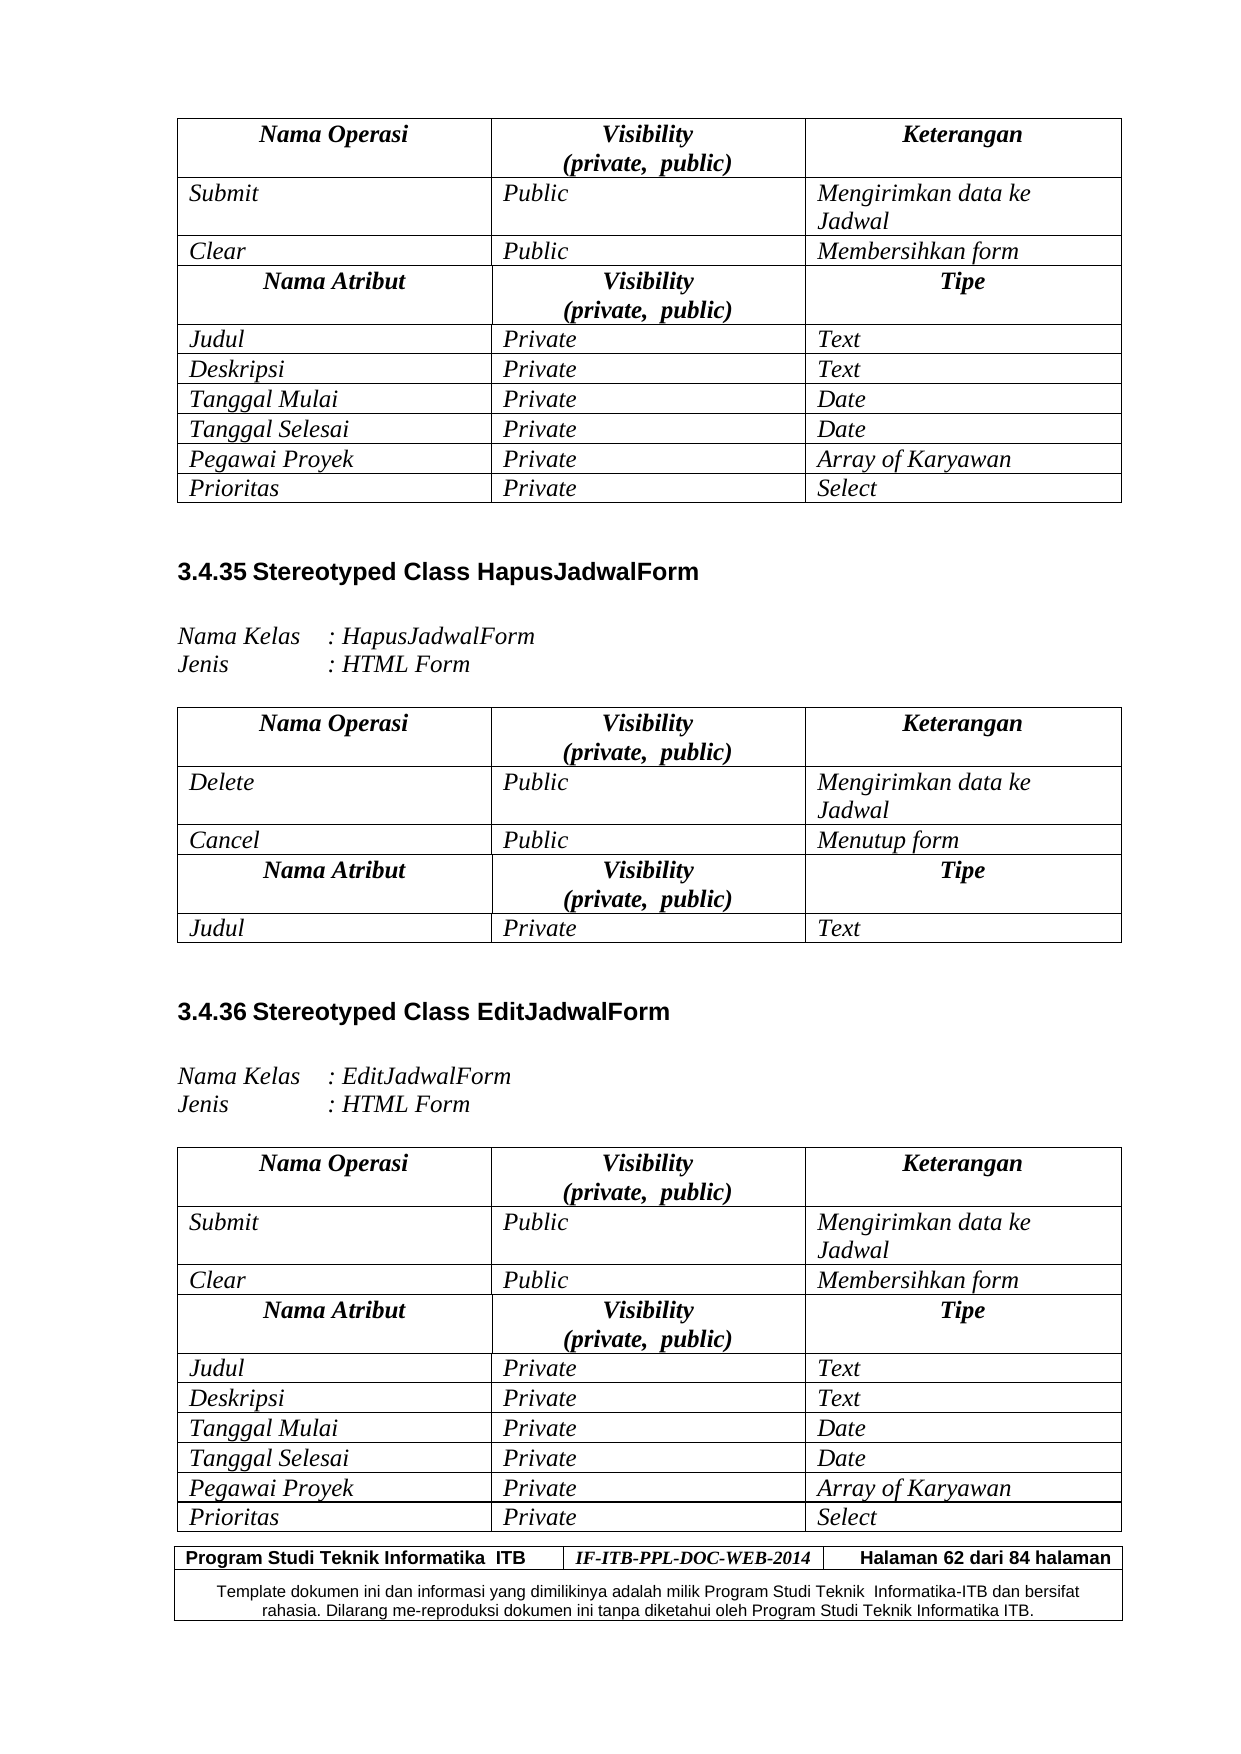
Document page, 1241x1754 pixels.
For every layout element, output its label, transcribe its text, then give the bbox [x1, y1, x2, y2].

table_cell Deskripsi [178, 354, 491, 383]
table_cell Private [492, 414, 805, 443]
text Jenis : HTML Form [177, 1089, 1122, 1118]
table_cell Private [492, 1383, 805, 1412]
table_cell Public [492, 236, 805, 265]
table_cell Cancel [178, 825, 491, 854]
table_cell Menutup form [806, 825, 1121, 854]
table_cell Public [492, 825, 805, 854]
table_cell Nama Atribut [178, 855, 492, 912]
table_cell Private [492, 354, 805, 383]
table_cell Mengirimkan data ke Jadwal [806, 767, 1121, 824]
table_cell Tipe [806, 266, 1121, 323]
table_cell Select [806, 474, 1121, 502]
table_cell Text [806, 1354, 1121, 1382]
table_cell Public [492, 1207, 805, 1264]
table_cell Visibility (private, public) [493, 1295, 805, 1352]
table_cell Date [806, 1443, 1121, 1472]
subtitle Stereotyped Class HapusJadwalForm [177, 557, 1122, 586]
table_header Nama Operasi [178, 1148, 491, 1206]
table_cell Text [806, 1383, 1121, 1412]
table_cell Clear [178, 236, 491, 265]
table_header Nama Operasi [178, 119, 491, 177]
table_cell Private [492, 1503, 805, 1531]
table_cell Date [806, 414, 1121, 443]
table_cell Private [492, 1473, 805, 1501]
table_cell Submit [178, 1207, 491, 1264]
table_cell Tipe [806, 855, 1121, 912]
table_cell Private [492, 474, 805, 502]
table_cell Visibility (private, public) [493, 855, 805, 912]
table_cell Date [806, 384, 1121, 413]
table_cell Private [492, 914, 805, 942]
table_cell Private [492, 384, 805, 413]
table_header Visibility (private, public) [492, 119, 805, 177]
table_cell Public [492, 1265, 805, 1294]
subtitle Stereotyped Class EditJadwalForm [177, 997, 1122, 1026]
table_header Keterangan [806, 1148, 1121, 1206]
table_cell Text [806, 354, 1121, 383]
table_cell Pegawai Proyek [178, 1473, 491, 1501]
table_cell Tanggal Mulai [178, 1413, 491, 1442]
text Jenis : HTML Form [177, 649, 1122, 678]
table_cell Nama Atribut [178, 266, 492, 323]
table_cell Public [492, 178, 805, 235]
table_header Visibility (private, public) [492, 1148, 805, 1206]
table_header Visibility (private, public) [492, 708, 805, 766]
table_cell Tipe [806, 1295, 1121, 1352]
table_cell Pegawai Proyek [178, 444, 491, 472]
table_cell Text [806, 325, 1121, 353]
text Nama Kelas : HapusJadwalForm [177, 621, 1122, 649]
table_cell Mengirimkan data ke Jadwal [806, 178, 1121, 235]
table_cell Private [492, 1413, 805, 1442]
table_cell Visibility (private, public) [493, 266, 805, 323]
table_cell Array of Karyawan [806, 444, 1121, 472]
table_cell Select [806, 1503, 1121, 1531]
table_cell Membersihkan form [806, 1265, 1121, 1294]
table_cell Text [806, 914, 1121, 942]
table_cell Tanggal Selesai [178, 1443, 491, 1472]
table_cell Delete [178, 767, 491, 824]
table_cell Judul [178, 325, 491, 353]
table_cell Tanggal Mulai [178, 384, 491, 413]
table_cell Submit [178, 178, 491, 235]
table_cell Private [492, 444, 805, 472]
table_header Nama Operasi [178, 708, 491, 766]
table_cell Judul [178, 914, 491, 942]
table_cell Judul [178, 1354, 491, 1382]
table_cell Tanggal Selesai [178, 414, 491, 443]
table_cell Nama Atribut [178, 1295, 492, 1352]
table_header Keterangan [806, 119, 1121, 177]
table_cell Prioritas [178, 474, 491, 502]
text Nama Kelas : EditJadwalForm [177, 1061, 1122, 1089]
table_cell Clear [178, 1265, 491, 1294]
table_cell Public [492, 767, 805, 824]
table_cell Mengirimkan data ke Jadwal [806, 1207, 1121, 1264]
table_cell Array of Karyawan [806, 1473, 1121, 1501]
table_cell Membersihkan form [806, 236, 1121, 265]
table_cell Prioritas [178, 1503, 491, 1531]
table_header Keterangan [806, 708, 1121, 766]
table_cell Private [492, 325, 805, 353]
table_cell Deskripsi [178, 1383, 491, 1412]
table_cell Private [492, 1354, 805, 1382]
table_cell Private [492, 1443, 805, 1472]
table_cell Date [806, 1413, 1121, 1442]
